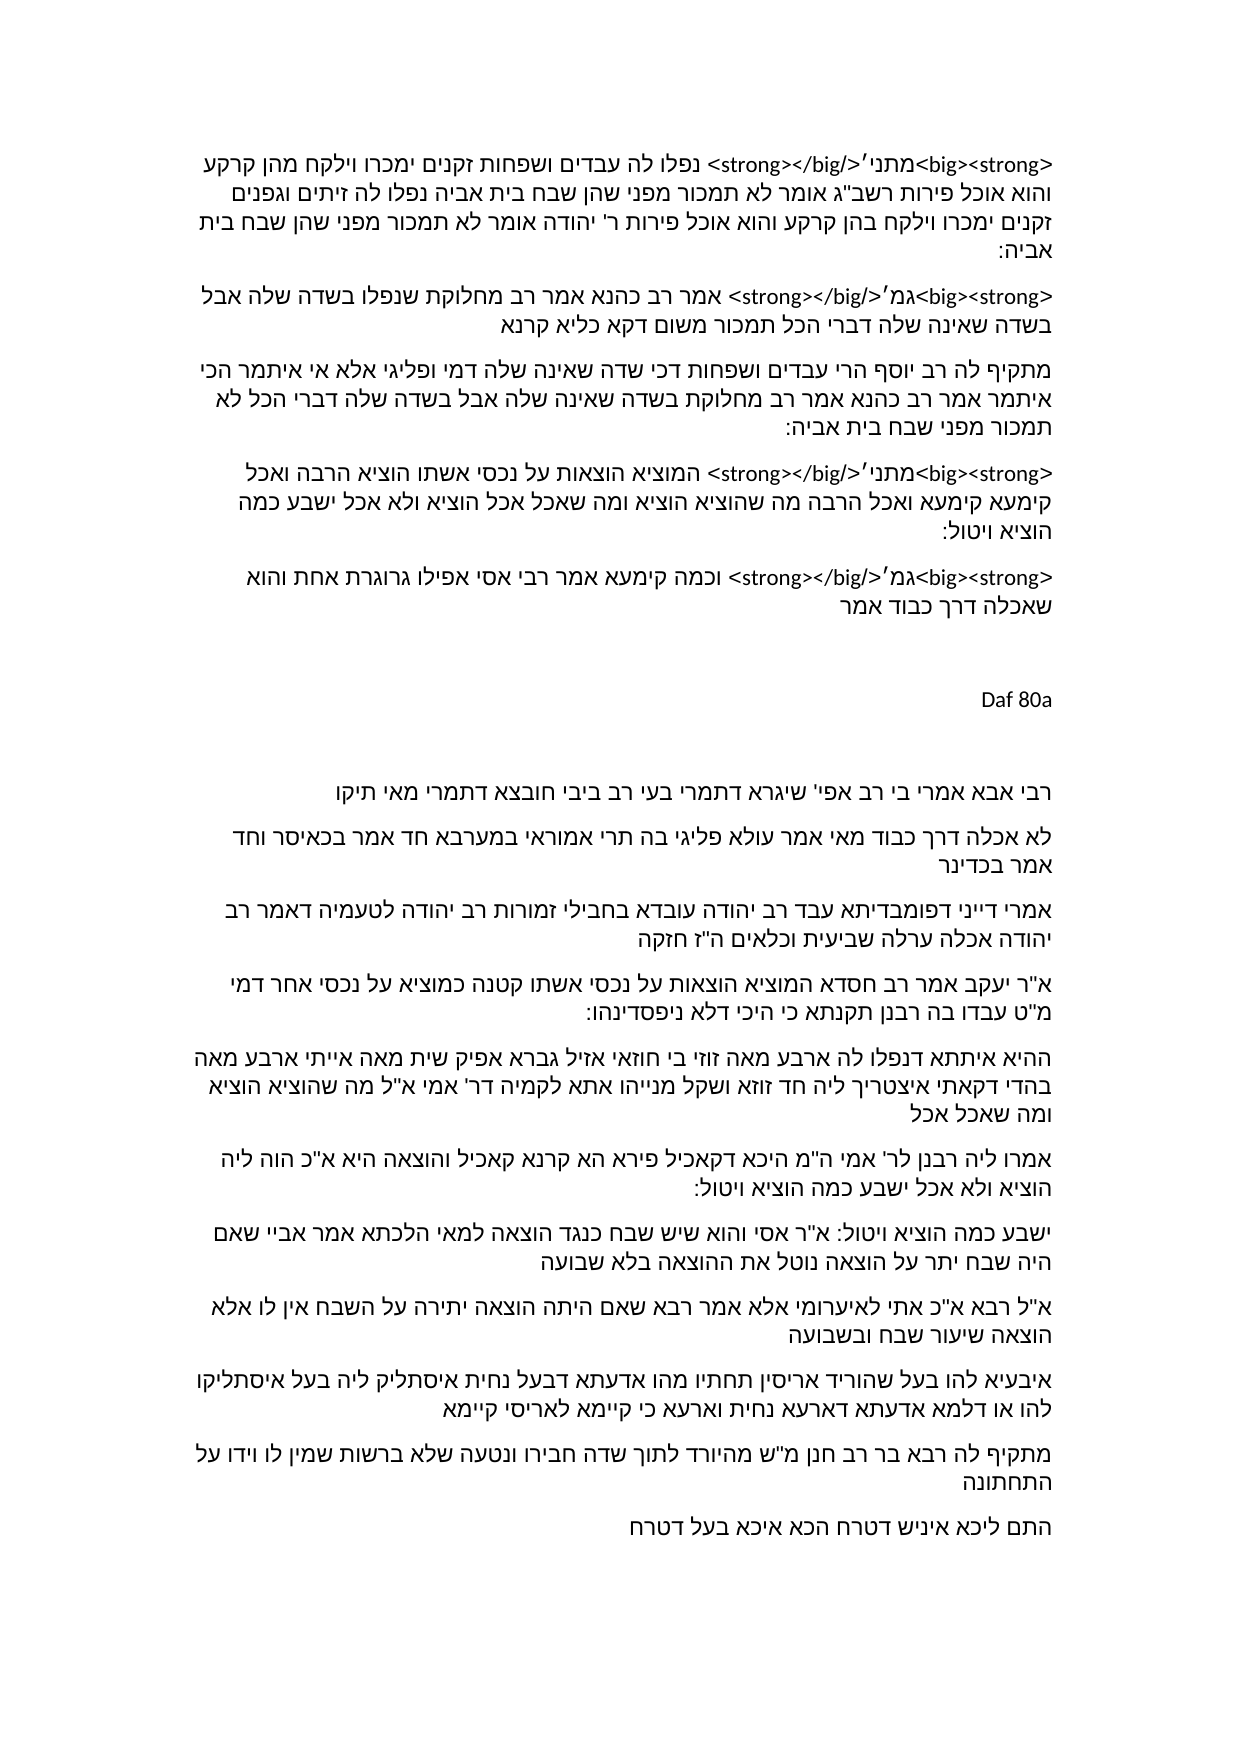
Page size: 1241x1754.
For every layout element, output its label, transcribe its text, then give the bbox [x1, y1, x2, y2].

text רבי אבא אמרי בי רב אפי' שיגרא דתמרי בעי רב ביבי חובצא דתמרי מאי תיקו [187, 779, 1053, 805]
text התם ליכא איניש דטרח הכא איכא בעל דטרח [187, 1514, 1053, 1541]
text מתקיף לה רב יוסף הרי עבדים ושפחות דכי שדה שאינה שלה דמי ופליגי אלא אי איתמר הכי איתמר אמר רב כהנא אמר רב מחלוקת בשדה שאינה שלה אבל בשדה שלה דברי הכל לא תמכור מפני שבח בית אביה: [187, 357, 1053, 441]
text לא אכלה דרך כבוד מאי אמר עולא פליגי בה תרי אמוראי במערבא חד אמר בכאיסר וחד אמר בכדינר [187, 824, 1053, 879]
text <big><strong>מתני׳</strong></big> נפלו לה עבדים ושפחות זקנים ימכרו וילקח מהן קרקע והוא אוכל פירות רשב"ג אומר לא תמכור מפני שהן שבח בית אביה נפלו לה זיתים וגפנים זקנים ימכרו וילקח בהן קרקע והוא אוכל פירות ר' יהודה אומר לא תמכור מפני שהן שבח בית אביה: [187, 150, 1053, 263]
text <big><strong>מתני׳</strong></big> המוציא הוצאות על נכסי אשתו הוציא הרבה ואכל קימעא קימעא ואכל הרבה מה שהוציא הוציא ומה שאכל אכל הוציא ולא אכל ישבע כמה הוציא ויטול: [187, 459, 1053, 544]
text אמרו ליה רבנן לר' אמי ה"מ היכא דקאכיל פירא הא קרנא קאכיל והוצאה היא א"כ הוה ליה הוציא ולא אכל ישבע כמה הוציא ויטול: [187, 1146, 1053, 1201]
text א"ר יעקב אמר רב חסדא המוציא הוצאות על נכסי אשתו קטנה כמוציא על נכסי אחר דמי מ"ט עבדו בה רבנן תקנתא כי היכי דלא ניפסדינהו: [187, 971, 1053, 1026]
text אמרי דייני דפומבדיתא עבד רב יהודה עובדא בחבילי זמורות רב יהודה לטעמיה דאמר רב יהודה אכלה ערלה שביעית וכלאים ה"ז חזקה [187, 897, 1053, 952]
text איבעיא להו בעל שהוריד אריסין תחתיו מהו אדעתא דבעל נחית איסתליק ליה בעל איסתליקו להו או דלמא אדעתא דארעא נחית וארעא כי קיימא לאריסי קיימא [187, 1367, 1053, 1422]
text Daf 80a [187, 685, 1053, 713]
text <big><strong>גמ׳</strong></big> אמר רב כהנא אמר רב מחלוקת שנפלו בשדה שלה אבל בשדה שאינה שלה דברי הכל תמכור משום דקא כליא קרנא [187, 282, 1053, 338]
text <big><strong>גמ׳</strong></big> וכמה קימעא אמר רבי אסי אפילו גרוגרת אחת והוא שאכלה דרך כבוד אמר [187, 563, 1053, 619]
text ההיא איתתא דנפלו לה ארבע מאה זוזי בי חוזאי אזיל גברא אפיק שית מאה אייתי ארבע מאה בהדי דקאתי איצטריך ליה חד זוזא ושקל מנייהו אתא לקמיה דר' אמי א"ל מה שהוציא הוציא ומה שאכל אכל [187, 1044, 1053, 1128]
text א"ל רבא א"כ אתי לאיערומי אלא אמר רבא שאם היתה הוצאה יתירה על השבח אין לו אלא הוצאה שיעור שבח ובשבועה [187, 1293, 1053, 1348]
text ישבע כמה הוציא ויטול: א"ר אסי והוא שיש שבח כנגד הוצאה למאי הלכתא אמר אביי שאם היה שבח יתר על הוצאה נוטל את ההוצאה בלא שבועה [187, 1220, 1053, 1275]
text מתקיף לה רבא בר רב חנן מ"ש מהיורד לתוך שדה חבירו ונטעה שלא ברשות שמין לו וידו על התחתונה [187, 1441, 1053, 1495]
